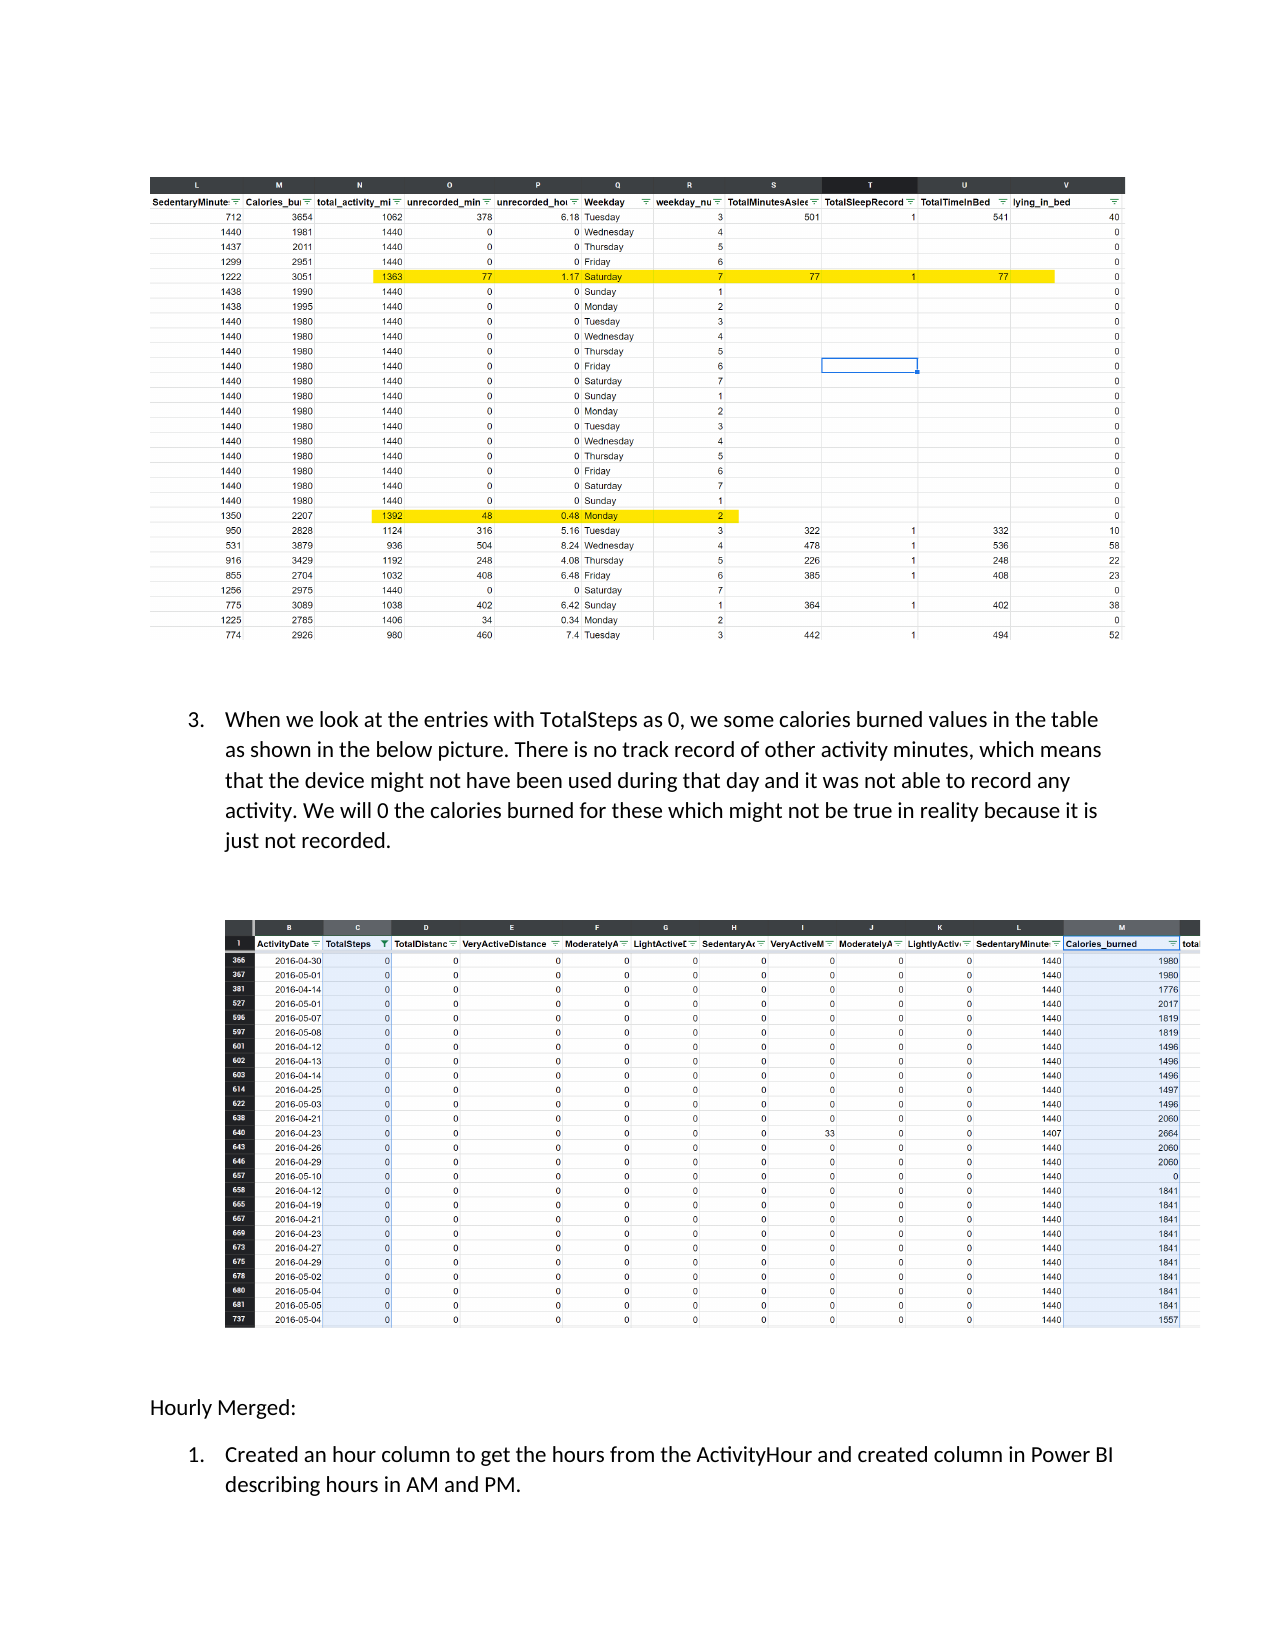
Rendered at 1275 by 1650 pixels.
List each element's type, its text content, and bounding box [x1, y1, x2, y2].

picture [225, 920, 1200, 1328]
text Hourly Merged: [150, 1393, 1125, 1421]
picture [150, 177, 1125, 640]
list Created an hour column to get the hours from the ActivityHour and created column in Power BI describing hours in AM and PM. [187, 1440, 1125, 1498]
list When we look at the entries with TotalSteps as 0, we some calories burned values in the table as shown in the below picture. There is no track record of other activity minutes, which means that the device might not have been used during that day and it was not able to record any activity. We will 0 the calories burned for these which might not be true in reality because it is just not recorded. [187, 705, 1125, 854]
